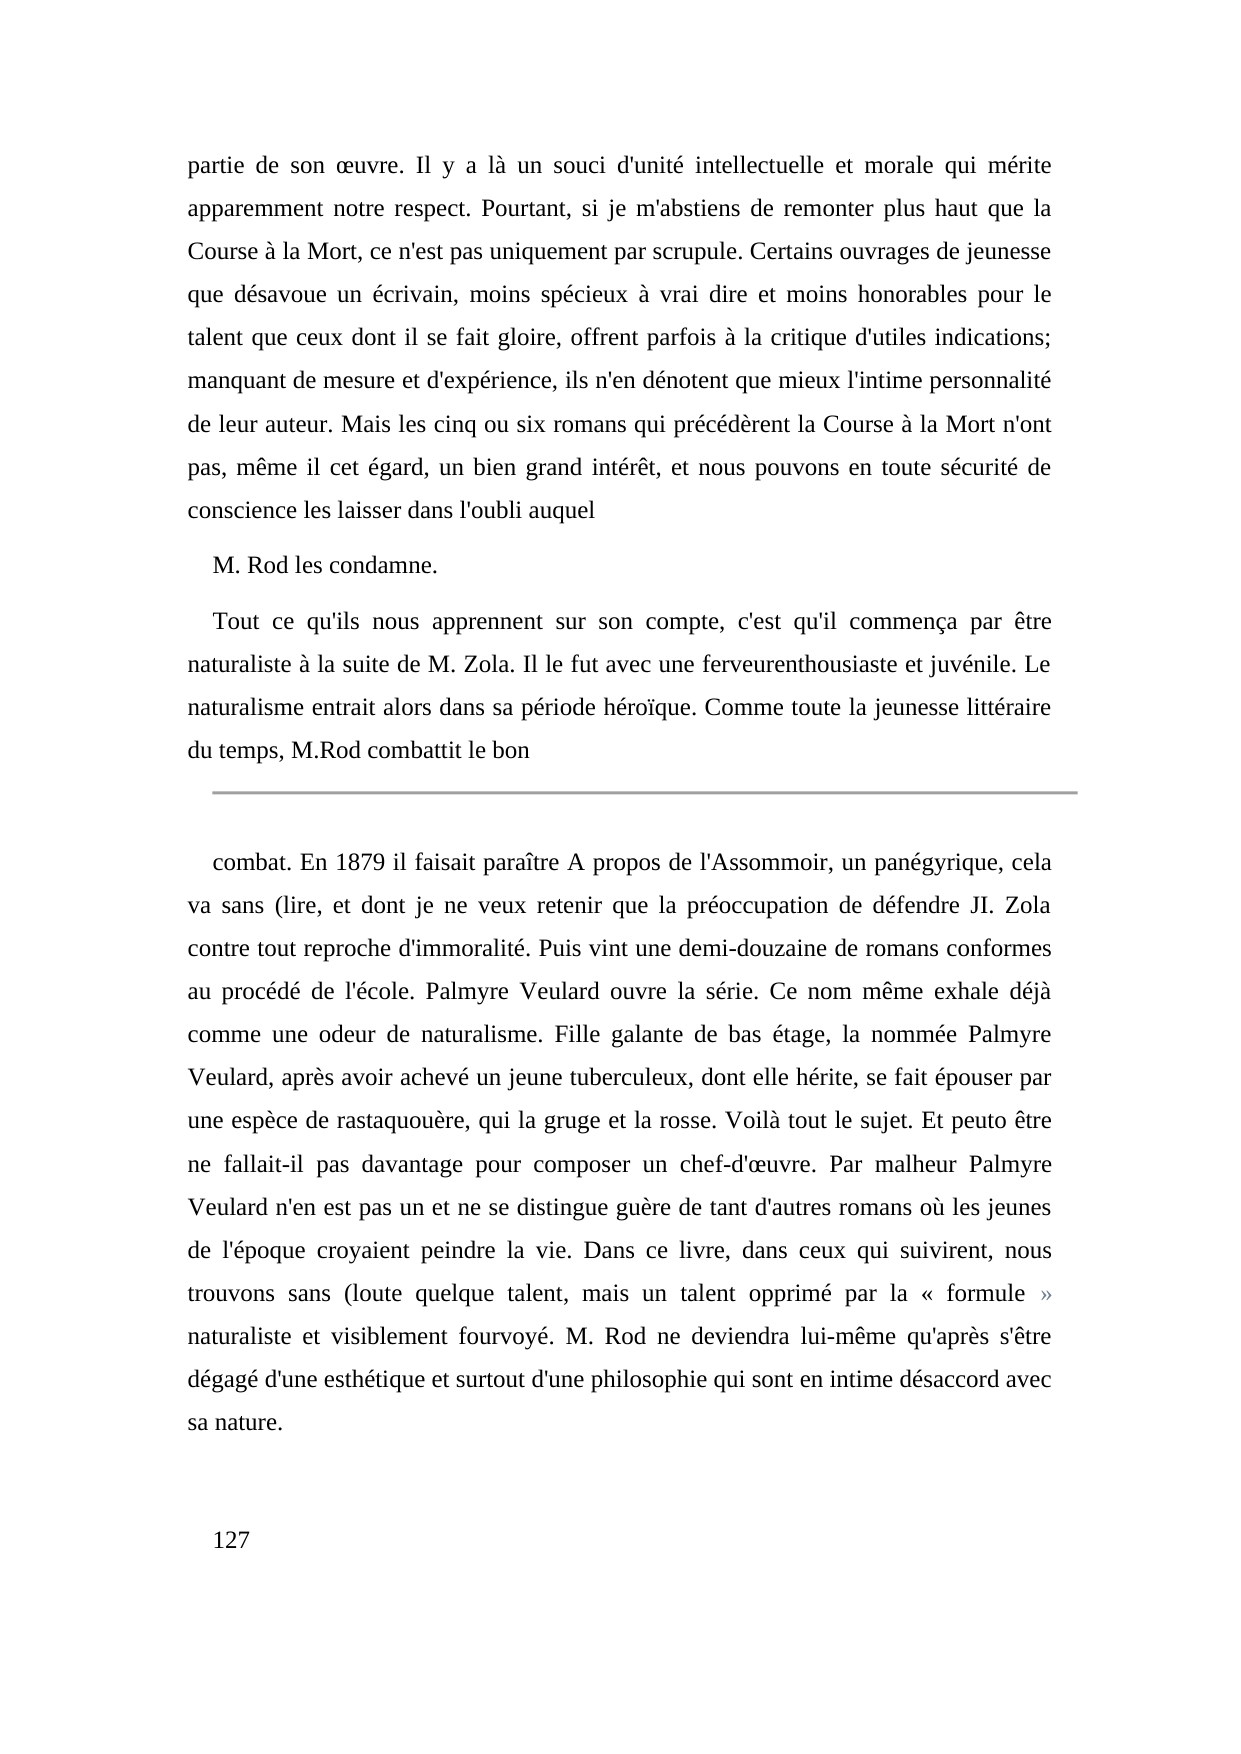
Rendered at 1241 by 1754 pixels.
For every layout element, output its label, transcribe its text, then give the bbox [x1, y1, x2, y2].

text M. Rod les condamne. [187, 551, 1053, 579]
text Tout ce qu'ils nous apprennent sur son compte, c'est qu'il commença par être naturaliste à la suite de M. Zola. Il le fut avec une ferveurenthousiaste et juvénile. Le naturalisme entrait alors dans sa période héroïque. Comme toute la jeunesse littéraire du temps, M.Rod combattit le bon [187, 606, 1053, 764]
text combat. En 1879 il faisait paraître A propos de l'Assommoir, un panégyrique, cela va sans (lire, et dont je ne veux retenir que la préoccupation de défendre JI. Zola contre tout reproche d'immoralité. Puis vint une demi-douzaine de romans conformes au procédé de l'école. Palmyre Veulard ouvre la série. Ce nom même exhale déjà comme une odeur de naturalisme. Fille galante de bas étage, la nommée Palmyre Veulard, après avoir achevé un jeune tuberculeux, dont elle hérite, se fait épouser par une espèce de rastaquouère, qui la gruge et la rosse. Voilà tout le sujet. Et peuto être ne fallait-il pas davantage pour composer un chef-d'œuvre. Par malheur Palmyre Veulard n'en est pas un et ne se distingue guère de tant d'autres romans où les jeunes de l'époque croyaient peindre la vie. Dans ce livre, dans ceux qui suivirent, nous trouvons sans (loute quelque talent, mais un talent opprimé par la « formule » naturaliste et visiblement fourvoyé. M. Rod ne deviendra lui-même qu'après s'être dégagé d'une esthétique et surtout d'une philosophie qui sont en intime désaccord avec sa nature. [187, 847, 1053, 1436]
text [187, 150, 1053, 524]
